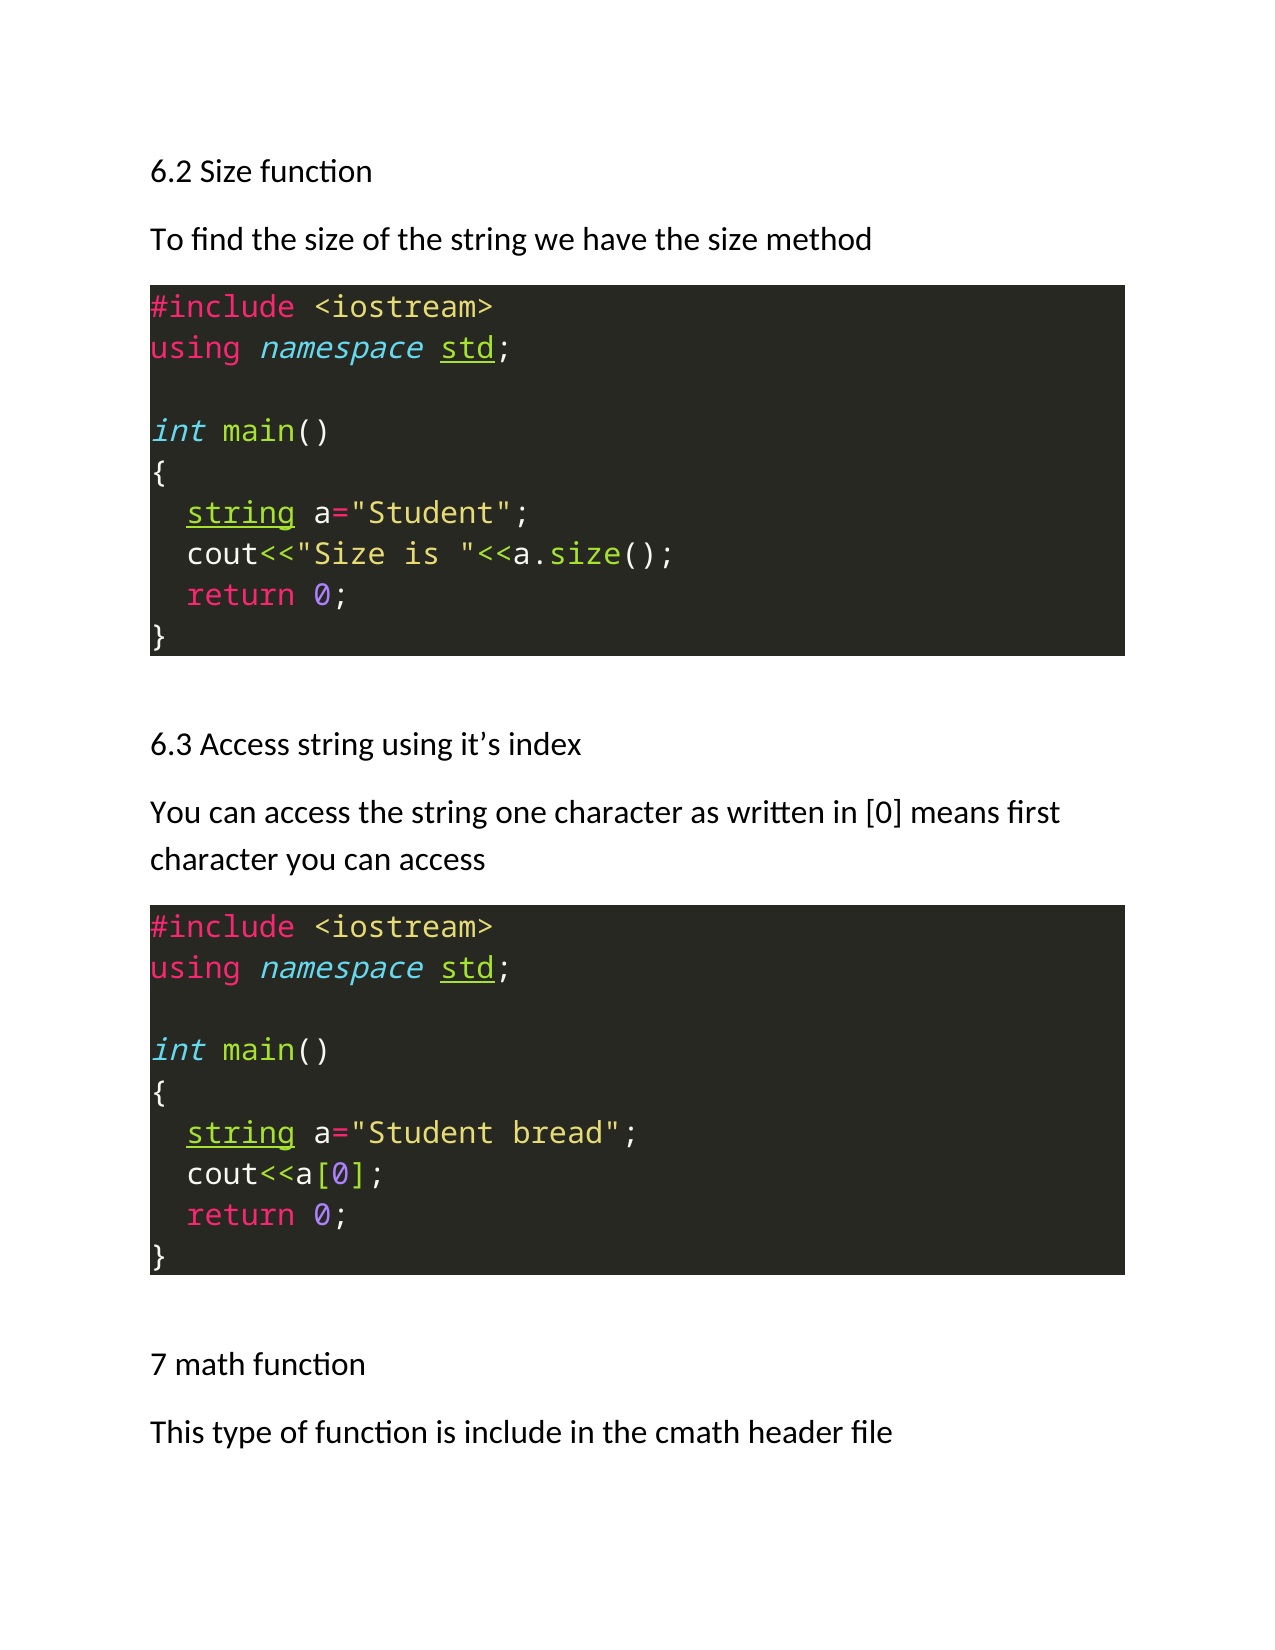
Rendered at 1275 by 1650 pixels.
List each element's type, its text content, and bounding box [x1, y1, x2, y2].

text To find the size of the string we have the size method [150, 218, 1125, 258]
text This type of function is include in the cmath header file [150, 1411, 1125, 1451]
text #include <iostream> [150, 905, 1125, 946]
text return 0; [150, 573, 1125, 614]
text 6.3 Access string using it’s index [150, 723, 1125, 764]
text 7 math function [150, 1343, 1125, 1384]
text cout<<a[0]; [150, 1152, 1125, 1193]
text int main() [150, 1028, 1125, 1070]
text { [150, 1070, 1125, 1111]
text } [150, 1234, 1125, 1275]
text string a="Student bread"; [150, 1111, 1125, 1152]
text #include <iostream> [150, 285, 1125, 326]
text You can access the string one character as written in [0] means first character you can access [150, 791, 1125, 878]
text int main() [150, 409, 1125, 450]
text cout<<"Size is "<<a.size(); [150, 532, 1125, 573]
text 6.2 Size function [150, 150, 1125, 191]
text using namespace std; [150, 946, 1125, 987]
text } [150, 614, 1125, 656]
text string a="Student"; [150, 491, 1125, 532]
text return 0; [150, 1193, 1125, 1234]
text using namespace std; [150, 326, 1125, 367]
text { [150, 450, 1125, 491]
